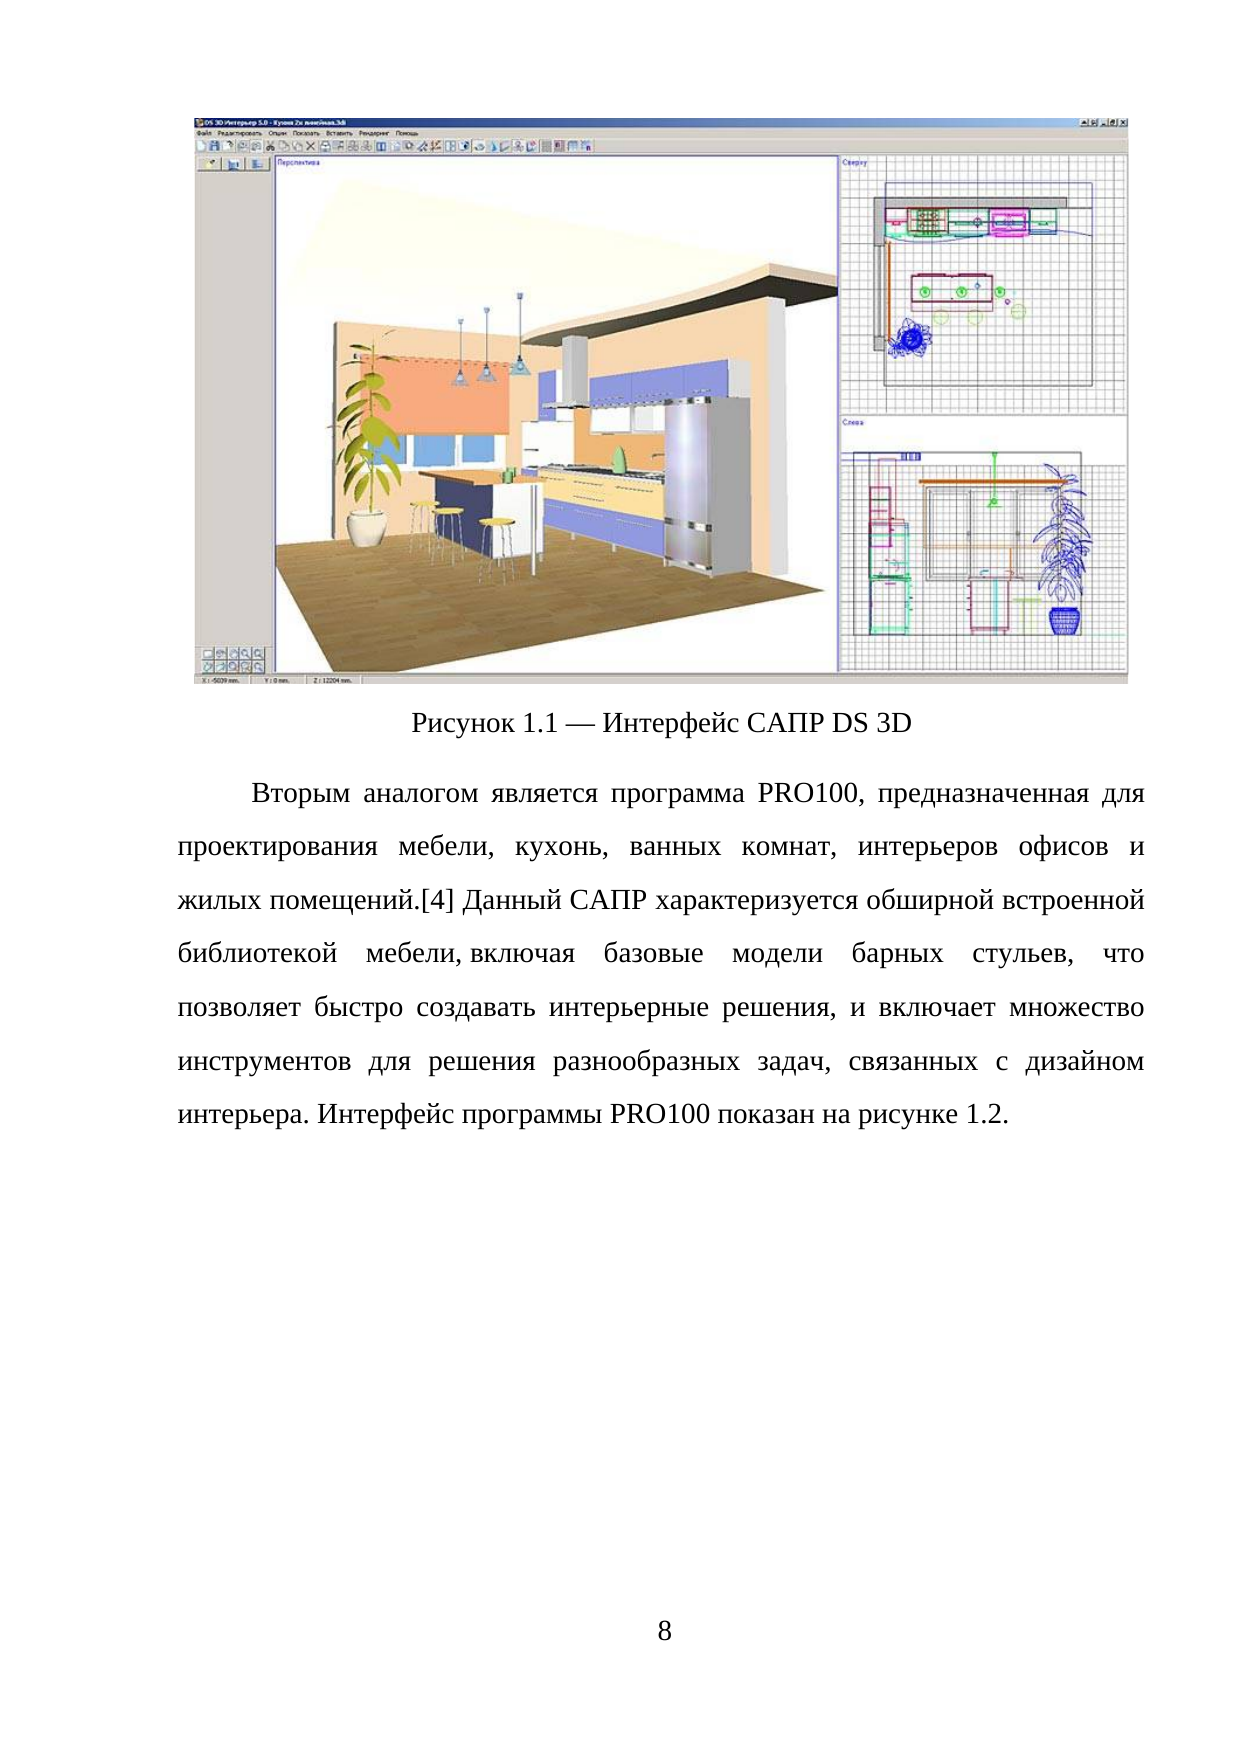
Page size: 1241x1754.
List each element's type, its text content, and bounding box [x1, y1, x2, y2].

text Вторым аналогом является программа PRO100, предназначенная для проектирования мебели, кухонь, ванных комнат, интерьеров офисов и жилых помещений.[4] Данный САПР характеризуется обширной встроенной библиотекой мебели, включая базовые модели барных стульев, что позволяет быстро создавать интерьерные решения, и включает множество инструментов для решения разнообразных задач, связанных с дизайном интерьера. Интерфейс программы PRO100 показан на рисунке 1.2. [177, 775, 1146, 1130]
text Рисунок 1.1 — Интерфейс САПР DS 3D [177, 706, 1146, 739]
picture [194, 118, 1129, 684]
